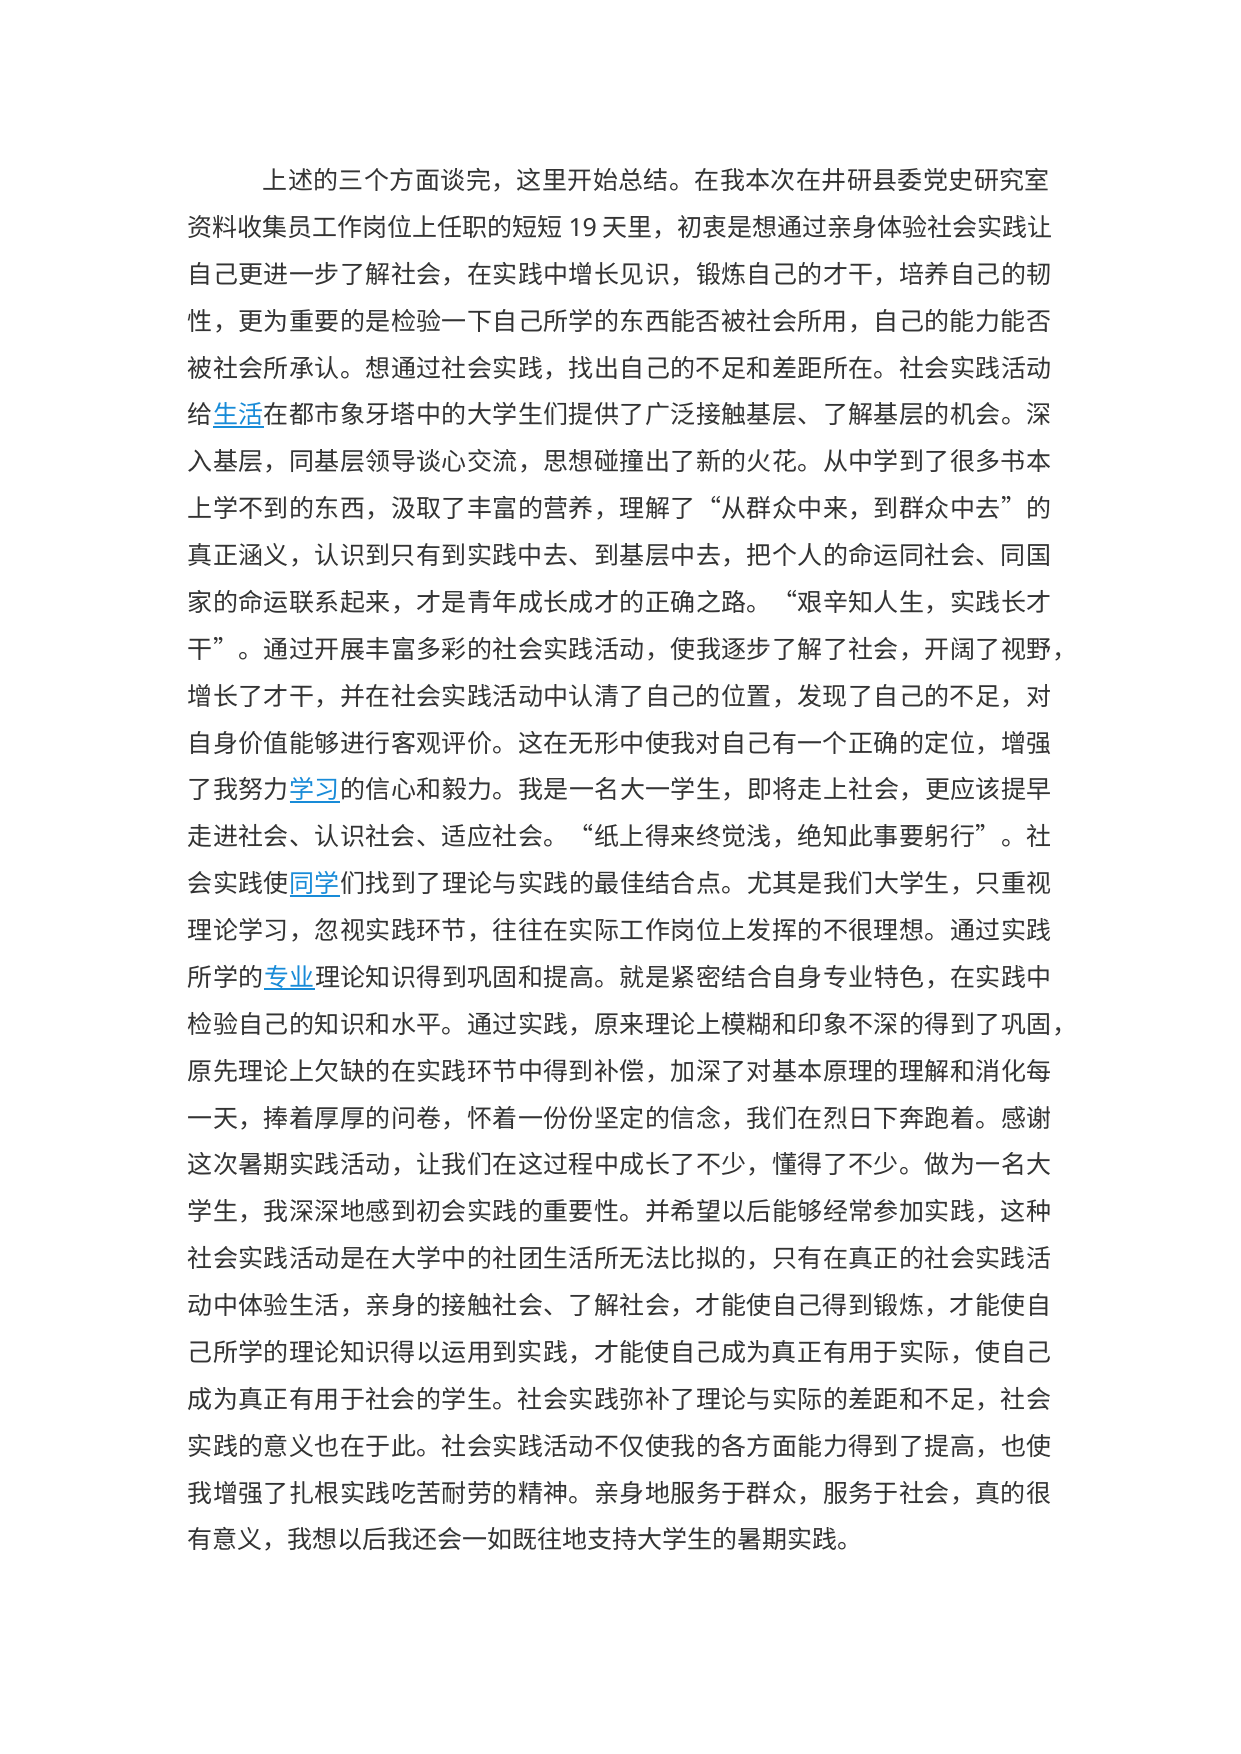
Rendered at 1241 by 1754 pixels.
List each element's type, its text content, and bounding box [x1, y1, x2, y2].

text 上述的三个方面谈完，这里开始总结。在我本次在井研县委党史研究室资料收集员工作岗位上任职的短短19天里，初衷是想通过亲身体验社会实践让自己更进一步了解社会，在实践中增长见识，锻炼自己的才干，培养自己的韧性，更为重要的是检验一下自己所学的东西能否被社会所用，自己的能力能否被社会所承认。想通过社会实践，找出自己的不足和差距所在。社会实践活动给生活在都市象牙塔中的大学生们提供了广泛接触基层、了解基层的机会。深入基层，同基层领导谈心交流，思想碰撞出了新的火花。从中学到了很多书本上学不到的东西，汲取了丰富的营养，理解了“从群众中来，到群众中去”的真正涵义，认识到只有到实践中去、到基层中去，把个人的命运同社会、同国家的命运联系起来，才是青年成长成才的正确之路。“艰辛知人生，实践长才干”。通过开展丰富多彩的社会实践活动，使我逐步了解了社会，开阔了视野，增长了才干，并在社会实践活动中认清了自己的位置，发现了自己的不足，对自身价值能够进行客观评价。这在无形中使我对自己有一个正确的定位，增强了我努力学习的信心和毅力。我是一名大一学生，即将走上社会，更应该提早走进社会、认识社会、适应社会。“纸上得来终觉浅，绝知此事要躬行”。社会实践使同学们找到了理论与实践的最佳结合点。尤其是我们大学生，只重视理论学习，忽视实践环节，往往在实际工作岗位上发挥的不很理想。通过实践所学的专业理论知识得到巩固和提高。就是紧密结合自身专业特色，在实践中检验自己的知识和水平。通过实践，原来理论上模糊和印象不深的得到了巩固，原先理论上欠缺的在实践环节中得到补偿，加深了对基本原理的理解和消化每一天，捧着厚厚的问卷，怀着一份份坚定的信念，我们在烈日下奔跑着。感谢这次暑期实践活动，让我们在这过程中成长了不少，懂得了不少。做为一名大学生，我深深地感到初会实践的重要性。并希望以后能够经常参加实践，这种社会实践活动是在大学中的社团生活所无法比拟的，只有在真正的社会实践活动中体验生活，亲身的接触社会、了解社会，才能使自己得到锻炼，才能使自己所学的理论知识得以运用到实践，才能使自己成为真正有用于实际，使自己成为真正有用于社会的学生。社会实践弥补了理论与实际的差距和不足，社会实践的意义也在于此。社会实践活动不仅使我的各方面能力得到了提高，也使我增强了扎根实践吃苦耐劳的精神。亲身地服务于群众，服务于社会，真的很有意义，我想以后我还会一如既往地支持大学生的暑期实践。 [187, 150, 1053, 1556]
